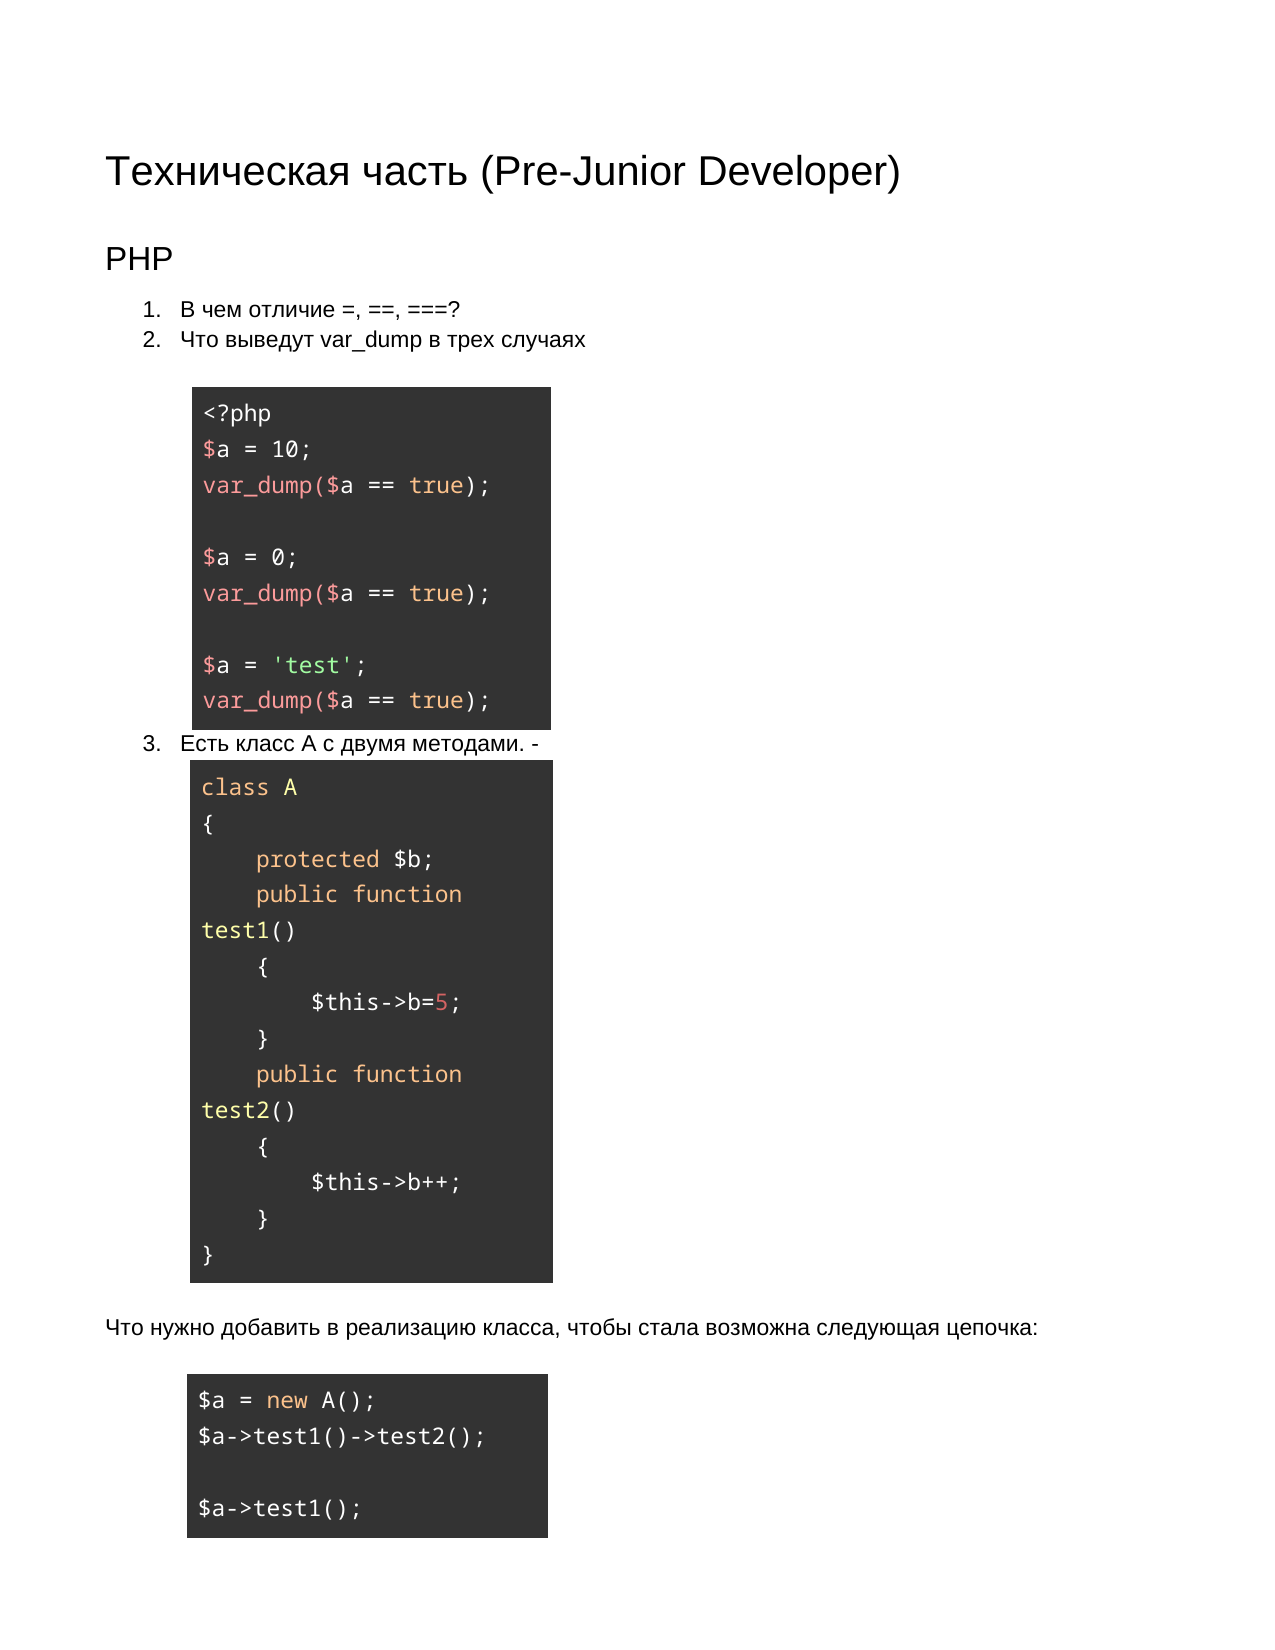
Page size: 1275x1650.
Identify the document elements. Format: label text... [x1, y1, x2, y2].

list Что выведут var_dump в трех случаях [142, 326, 1192, 383]
list В чем отличие =, ==, ===? [142, 296, 1192, 322]
subtitle PHP [105, 239, 1192, 278]
text Что нужно добавить в реализацию класса, чтобы стала возможна следующая цепочка: [105, 1283, 1192, 1370]
table_header class A { protected $b; public function test1() { $this->b=5; } public function test2() { $this->b++; } } [190, 760, 553, 1283]
list Есть класс A с двумя методами. - [142, 730, 1192, 756]
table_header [187, 1374, 548, 1538]
subtitle Техническая часть (Pre-Junior Developer) [105, 147, 1192, 194]
table_header <?php $a = 10; var_dump($a == true); $a = 0; var_dump($a == true); $a = 'test'; var_dump($a == true); [192, 387, 551, 730]
